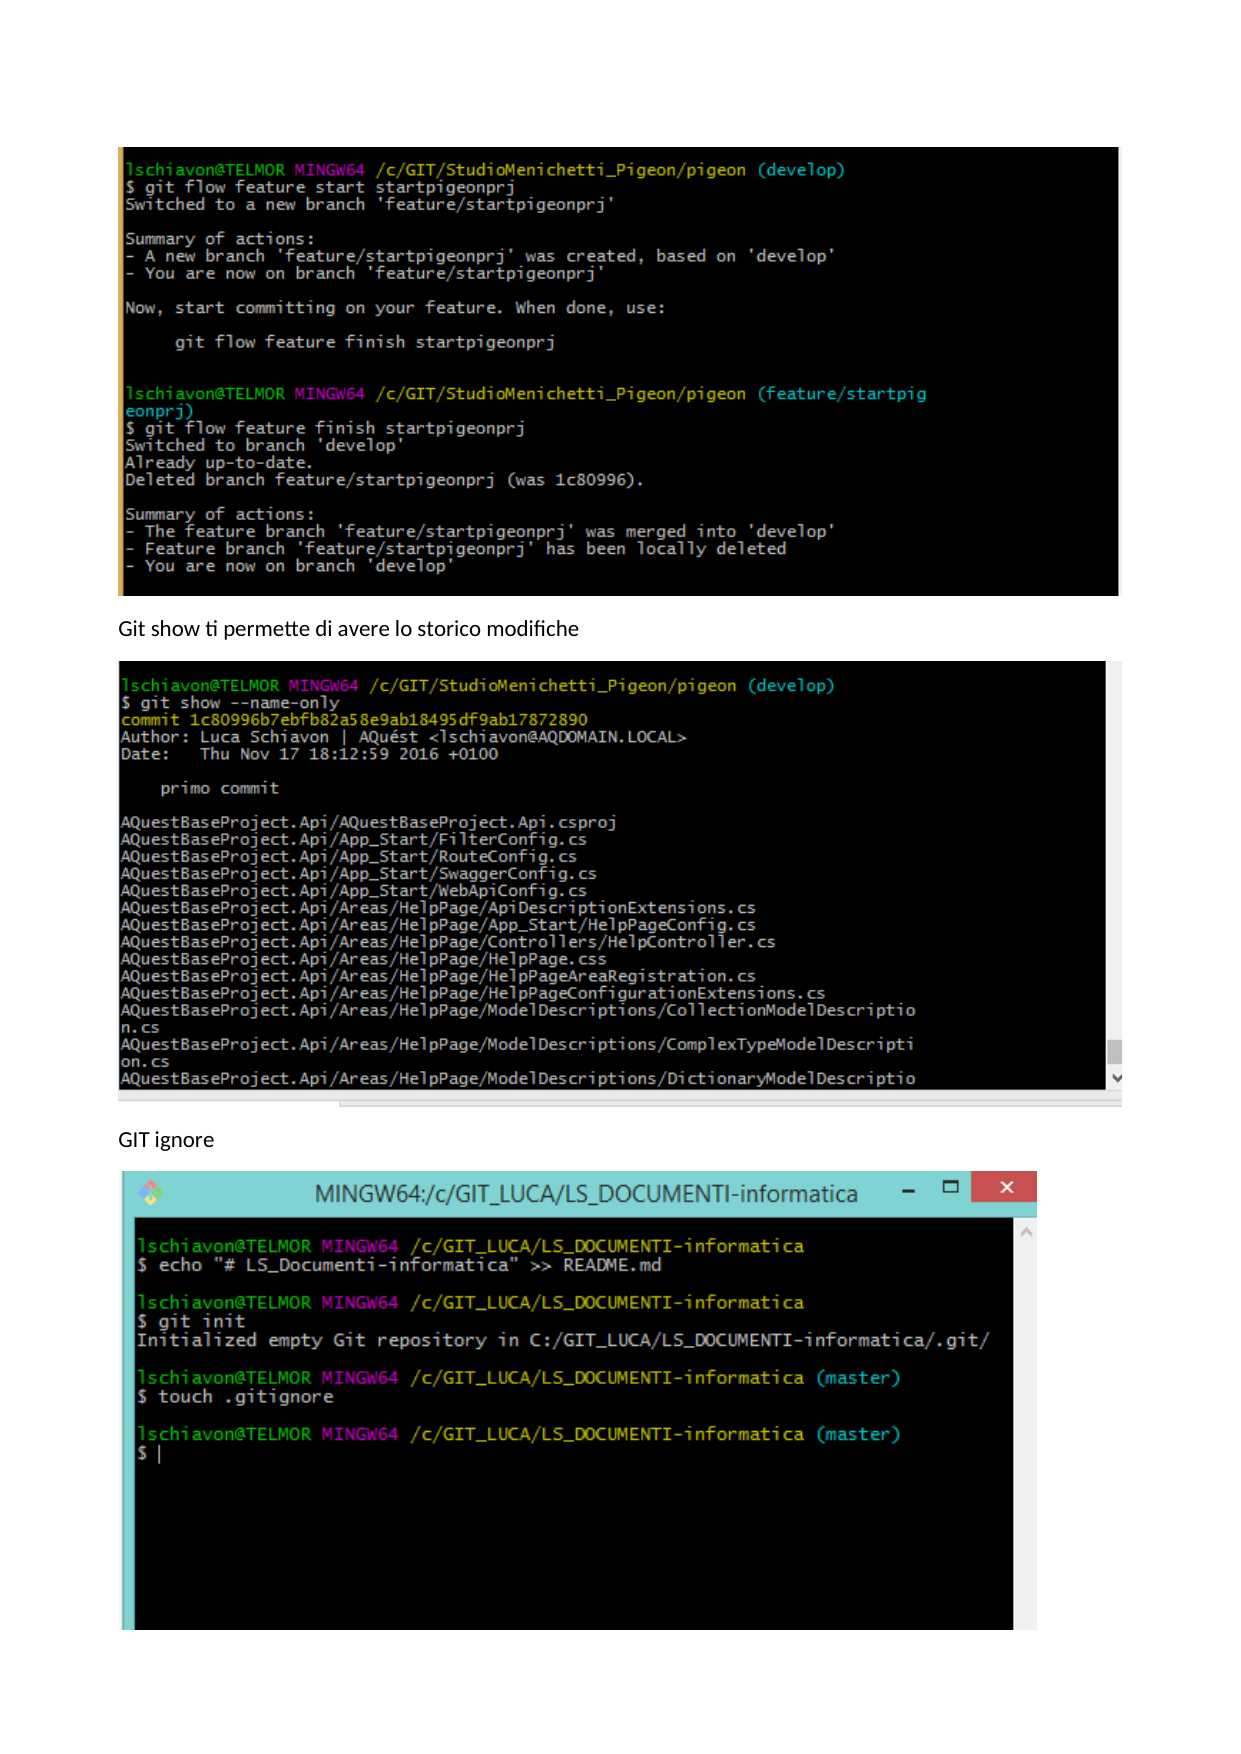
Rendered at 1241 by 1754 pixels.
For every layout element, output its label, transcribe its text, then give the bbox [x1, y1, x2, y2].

picture [118, 147, 1123, 596]
picture [118, 661, 1123, 1107]
text Git show ti permette di avere lo storico modifiche [118, 614, 1122, 642]
text GIT ignore [118, 1125, 1122, 1153]
picture [118, 1171, 1037, 1630]
